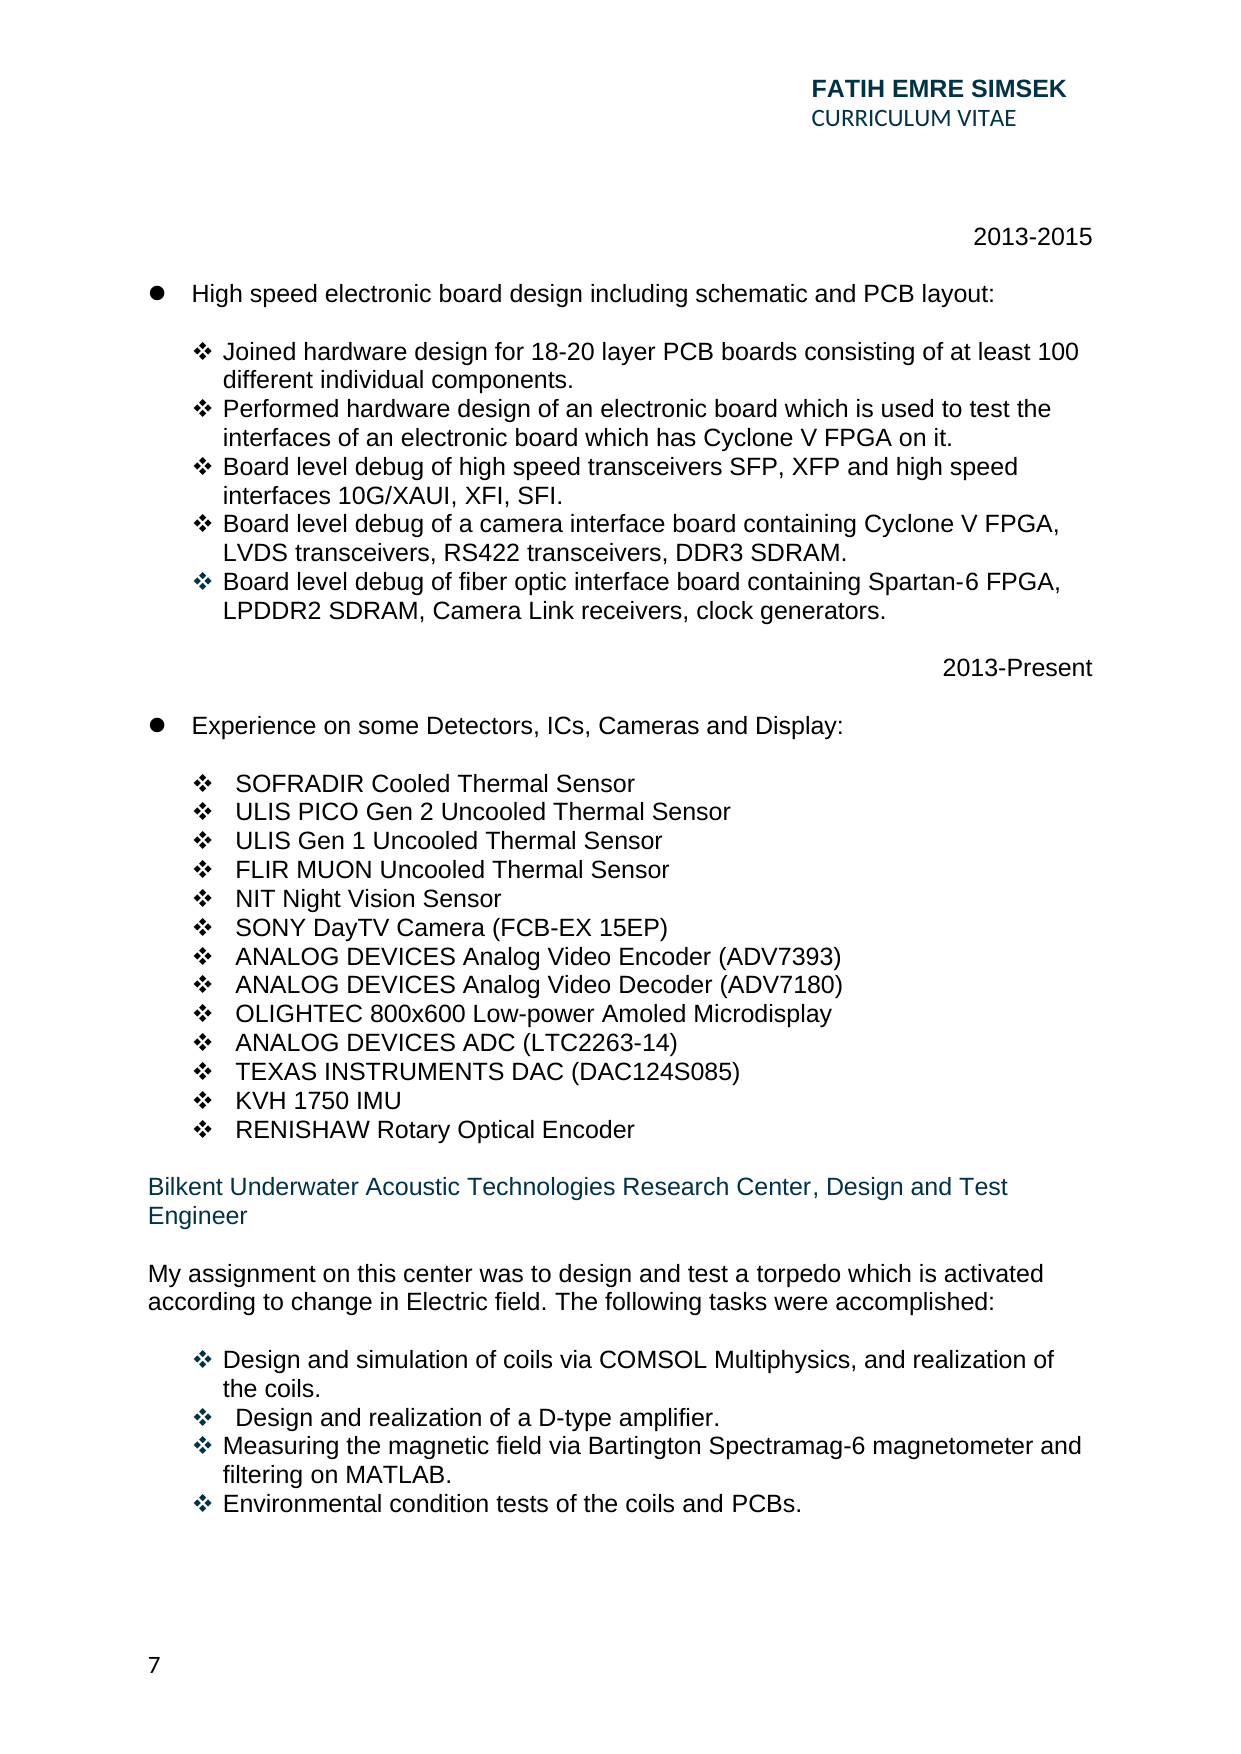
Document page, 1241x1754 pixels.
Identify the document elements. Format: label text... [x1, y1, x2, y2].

list Environmental condition tests of the coils and PCBs. [191, 1489, 1092, 1577]
list High speed electronic board design including schematic and PCB layout: [148, 279, 1092, 308]
list ANALOG DEVICES Analog Video Encoder (ADV7393) [191, 942, 1092, 971]
list SONY DayTV Camera (FCB-EX 15EP) [191, 913, 1092, 942]
list ANALOG DEVICES ADC (LTC2263-14) [191, 1028, 1092, 1057]
list SOFRADIR Cooled Thermal Sensor [191, 768, 1092, 797]
list Joined hardware design for 18-20 layer PCB boards consisting of at least 100 different individual components. [191, 337, 1092, 394]
list OLIGHTEC 800x600 Low-power Amoled Microdisplay [191, 999, 1092, 1028]
text Bilkent Underwater Acoustic Technologies Research Center, Design and Test Engineer [148, 1172, 1092, 1230]
list RENISHAW Rotary Optical Encoder [191, 1115, 1092, 1144]
list Measuring the magnetic field via Bartington Spectramag-6 magnetometer and filtering on MATLAB. [191, 1431, 1092, 1489]
list ULIS Gen 1 Uncooled Thermal Sensor [191, 826, 1092, 855]
list Board level debug of fiber optic interface board containing Spartan-6 FPGA, LPDDR2 SDRAM, Camera Link receivers, clock generators. [191, 567, 1092, 625]
list Board level debug of high speed transceivers SFP, XFP and high speed interfaces 10G/XAUI, XFI, SFI. [191, 452, 1092, 509]
list Design and realization of a D-type amplifier. [191, 1402, 1092, 1431]
text 2013-Present [148, 653, 1092, 682]
list ANALOG DEVICES Analog Video Decoder (ADV7180) [191, 971, 1092, 999]
list TEXAS INSTRUMENTS DAC (DAC124S085) [191, 1057, 1092, 1086]
list NIT Night Vision Sensor [191, 884, 1092, 913]
list Performed hardware design of an electronic board which is used to test the interfaces of an electronic board which has Cyclone V FPGA on it. [191, 394, 1092, 452]
text My assignment on this center was to design and test a torpedo which is activated according to change in Electric field. The following tasks were accomplished: [148, 1259, 1092, 1316]
list Board level debug of a camera interface board containing Cyclone V FPGA, LVDS transceivers, RS422 transceivers, DDR3 SDRAM. [191, 509, 1092, 567]
list ULIS PICO Gen 2 Uncooled Thermal Sensor [191, 797, 1092, 826]
list Design and simulation of coils via COMSOL Multiphysics, and realization of the coils. [191, 1345, 1092, 1402]
text 2013-2015 [148, 222, 1092, 250]
list FLIR MUON Uncooled Thermal Sensor [191, 855, 1092, 884]
list Experience on some Detectors, ICs, Cameras and Display: [148, 711, 1092, 740]
list KVH 1750 IMU [191, 1086, 1092, 1115]
